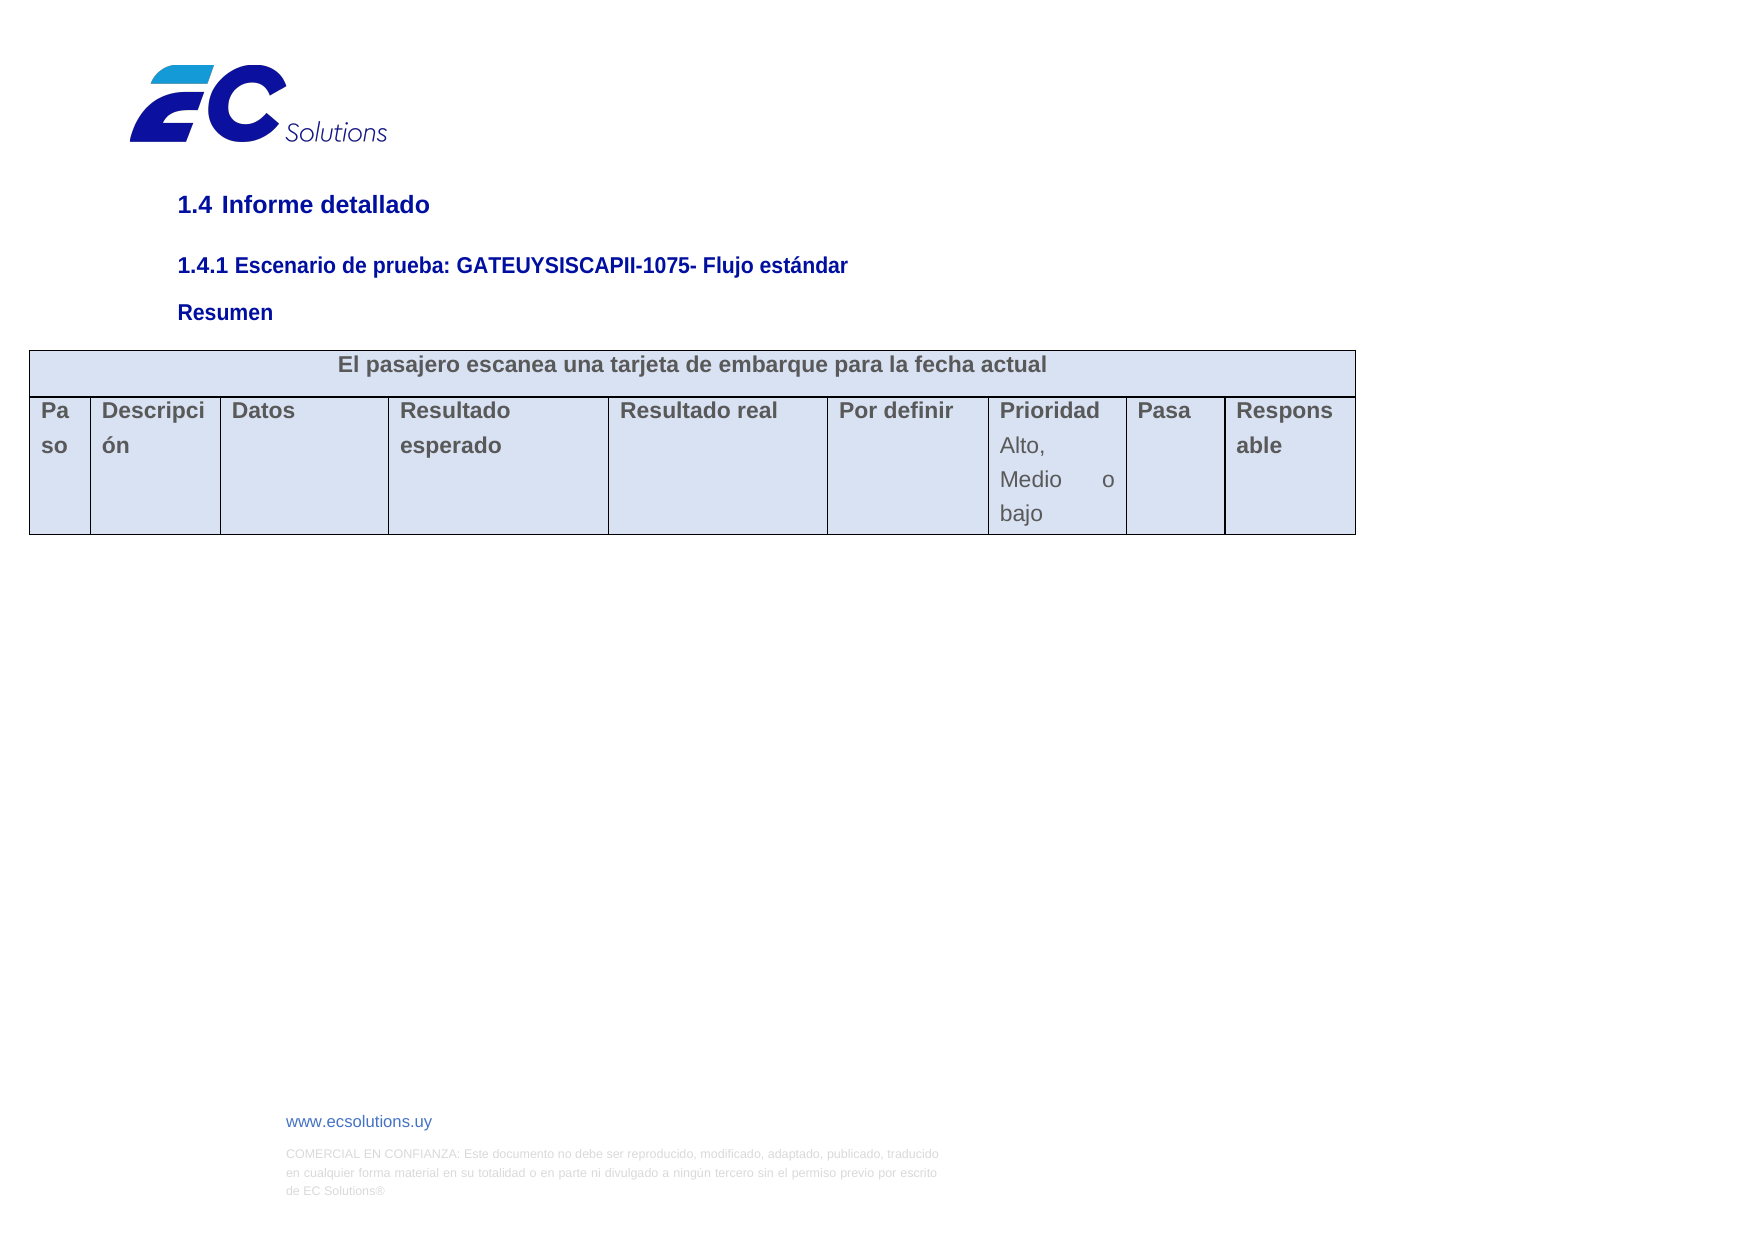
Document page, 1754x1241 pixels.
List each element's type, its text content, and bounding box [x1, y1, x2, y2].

subtitle 1.4.1 Escenario de prueba: GATEUYSISCAPII-1075- Flujo estándar [177, 252, 1503, 278]
table_header El pasajero escanea una tarjeta de embarque para la fecha actual [30, 351, 1355, 396]
table_cell Responsable [1226, 398, 1355, 534]
subtitle Informe detallado [177, 190, 1503, 218]
table_cell Resultado real [609, 398, 827, 534]
table_cell Paso [30, 398, 90, 534]
table_cell Descripción [91, 398, 220, 534]
table_cell Prioridad Alto, Medio o bajo [989, 398, 1126, 534]
table_cell Por definir [828, 398, 988, 534]
table_cell Pasa [1127, 398, 1224, 534]
table_cell Resultado esperado [389, 398, 608, 534]
text Resumen [177, 299, 1503, 325]
picture [129, 65, 388, 142]
table_cell Datos [221, 398, 388, 534]
